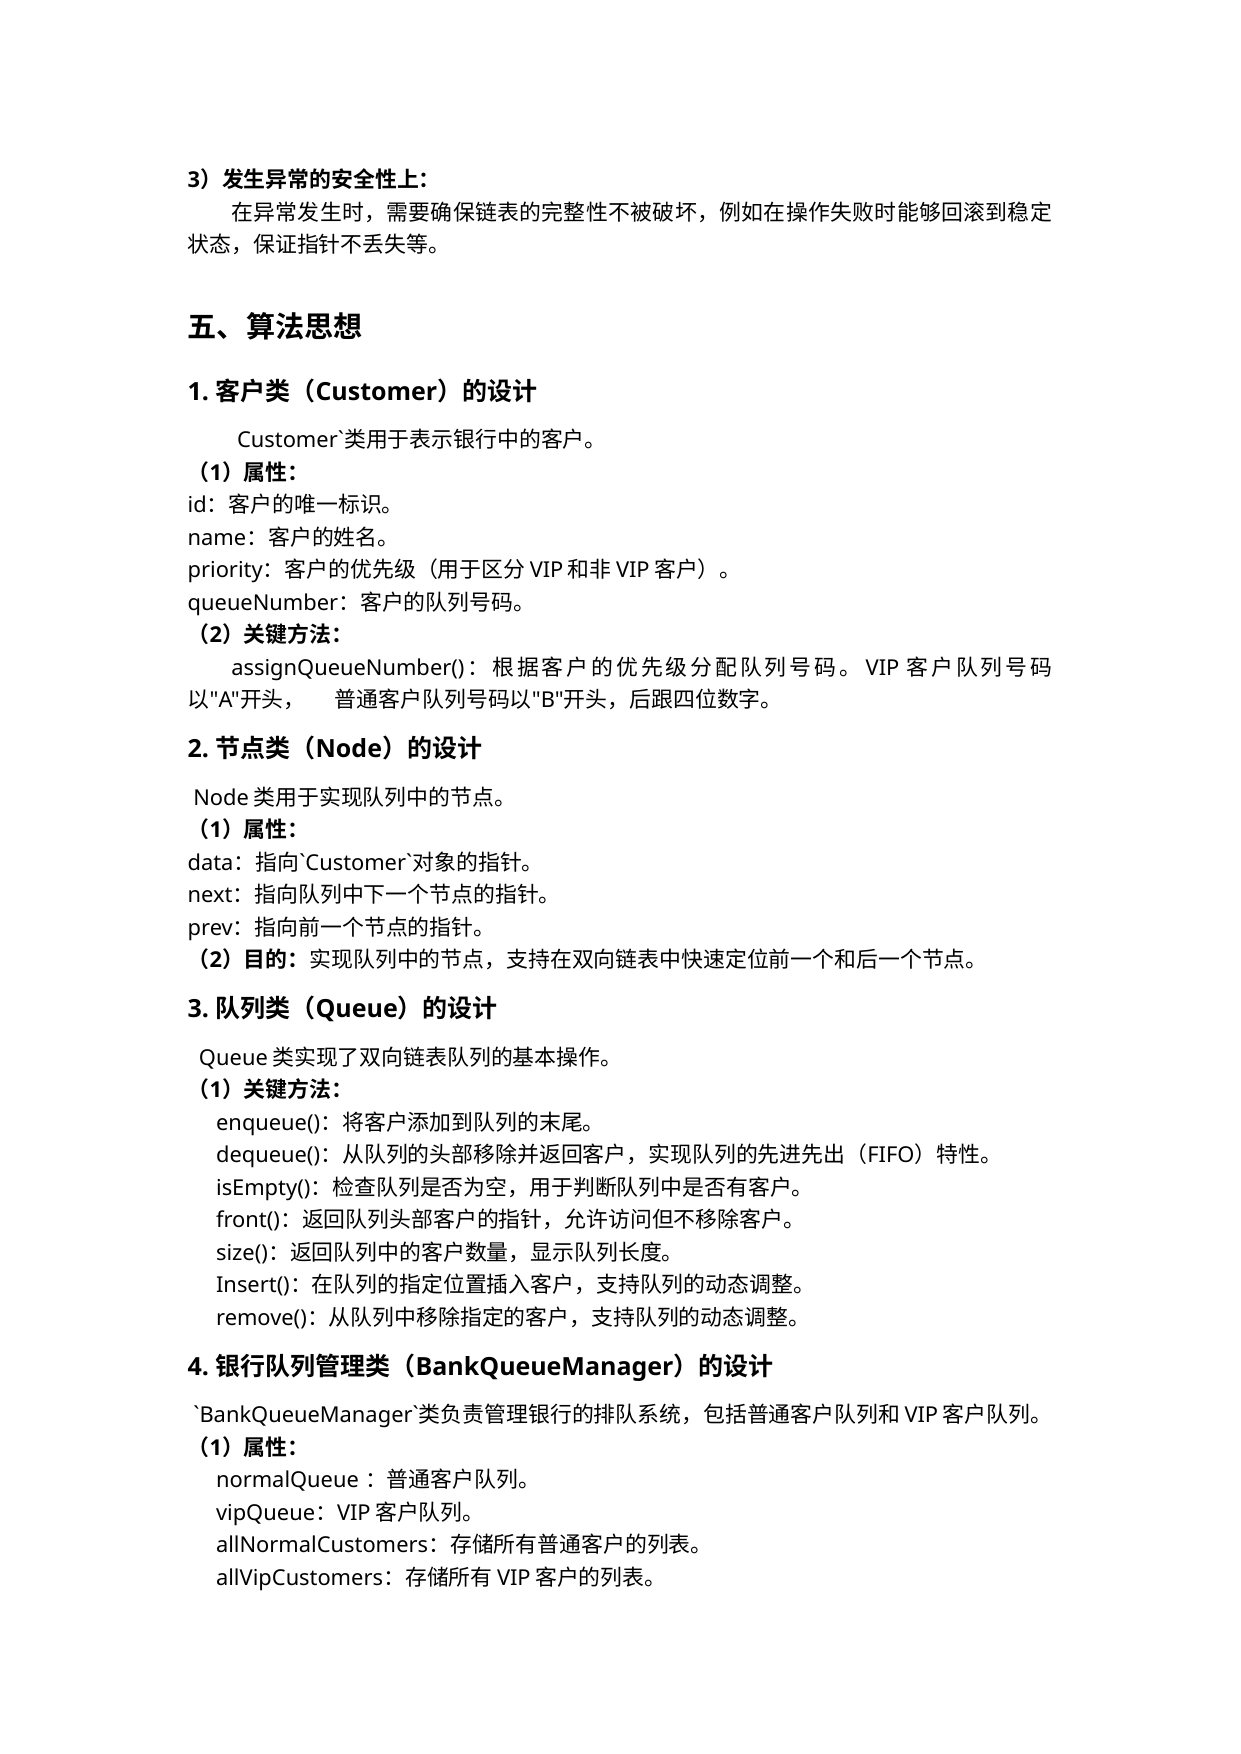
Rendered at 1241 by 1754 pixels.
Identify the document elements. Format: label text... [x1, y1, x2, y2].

list Node类用于实现队列中的节点。 [187, 779, 1053, 812]
list allNormalCustomers：存储所有普通客户的列表。 [187, 1527, 1053, 1559]
text name：客户的姓名。 [187, 519, 1053, 552]
list remove()：从队列中移除指定的客户，支持队列的动态调整。 [187, 1299, 1053, 1332]
list （1）属性： [187, 1429, 1053, 1462]
list enqueue()：将客户添加到队列的末尾。 [187, 1104, 1053, 1137]
list Insert()：在队列的指定位置插入客户，支持队列的动态调整。 [187, 1267, 1053, 1299]
list isEmpty()：检查队列是否为空，用于判断队列中是否有客户。 [187, 1169, 1053, 1202]
list allVipCustomers：存储所有VIP客户的列表。 [187, 1559, 1053, 1592]
text 3）发生异常的安全性上： [187, 162, 1053, 194]
list （1）属性： [187, 812, 1053, 844]
list Customer`类用于表示银行中的客户。 [187, 422, 1053, 454]
list front()：返回队列头部客户的指针，允许访问但不移除客户。 [187, 1202, 1053, 1234]
list normalQueue ：普通客户队列。 [187, 1462, 1053, 1494]
text priority：客户的优先级（用于区分VIP和非VIP客户）。 [187, 552, 1053, 584]
text 五、算法思想 [187, 292, 1053, 357]
text id：客户的唯一标识。 [187, 487, 1053, 519]
list dequeue()：从队列的头部移除并返回客户，实现队列的先进先出（FIFO）特性。 [187, 1137, 1053, 1169]
list （2）关键方法： [187, 617, 1053, 649]
list Queue类实现了双向链表队列的基本操作。 [187, 1039, 1053, 1072]
list `BankQueueManager`类负责管理银行的排队系统，包括普通客户队列和VIP客户队列。 [187, 1397, 1053, 1429]
list assignQueueNumber()：根据客户的优先级分配队列号码。VIP客户队列号码以"A"开头， 普通客户队列号码以"B"开头，后跟四位数字。 [187, 649, 1053, 714]
list vipQueue：VIP客户队列。 [187, 1494, 1053, 1527]
text 2. 节点类（Node）的设计 [187, 714, 1053, 779]
list （1）关键方法： [187, 1072, 1053, 1104]
list data：指向`Customer`对象的指针。 [187, 844, 1053, 877]
list 在异常发生时，需要确保链表的完整性不被破坏，例如在操作失败时能够回滚到稳定状态，保证指针不丢失等。 [187, 194, 1053, 259]
list （2）目的：实现队列中的节点，支持在双向链表中快速定位前一个和后一个节点。 [187, 942, 1053, 974]
list next：指向队列中下一个节点的指针。 [187, 877, 1053, 909]
list size()：返回队列中的客户数量，显示队列长度。 [187, 1234, 1053, 1267]
list 属性： [187, 454, 1053, 487]
text 1. 客户类（Customer）的设计 [187, 357, 1053, 422]
text 3. 队列类（Queue）的设计 [187, 974, 1053, 1039]
list prev：指向前一个节点的指针。 [187, 909, 1053, 942]
text queueNumber：客户的队列号码。 [187, 584, 1053, 617]
text 4. 银行队列管理类（BankQueueManager）的设计 [187, 1332, 1053, 1397]
